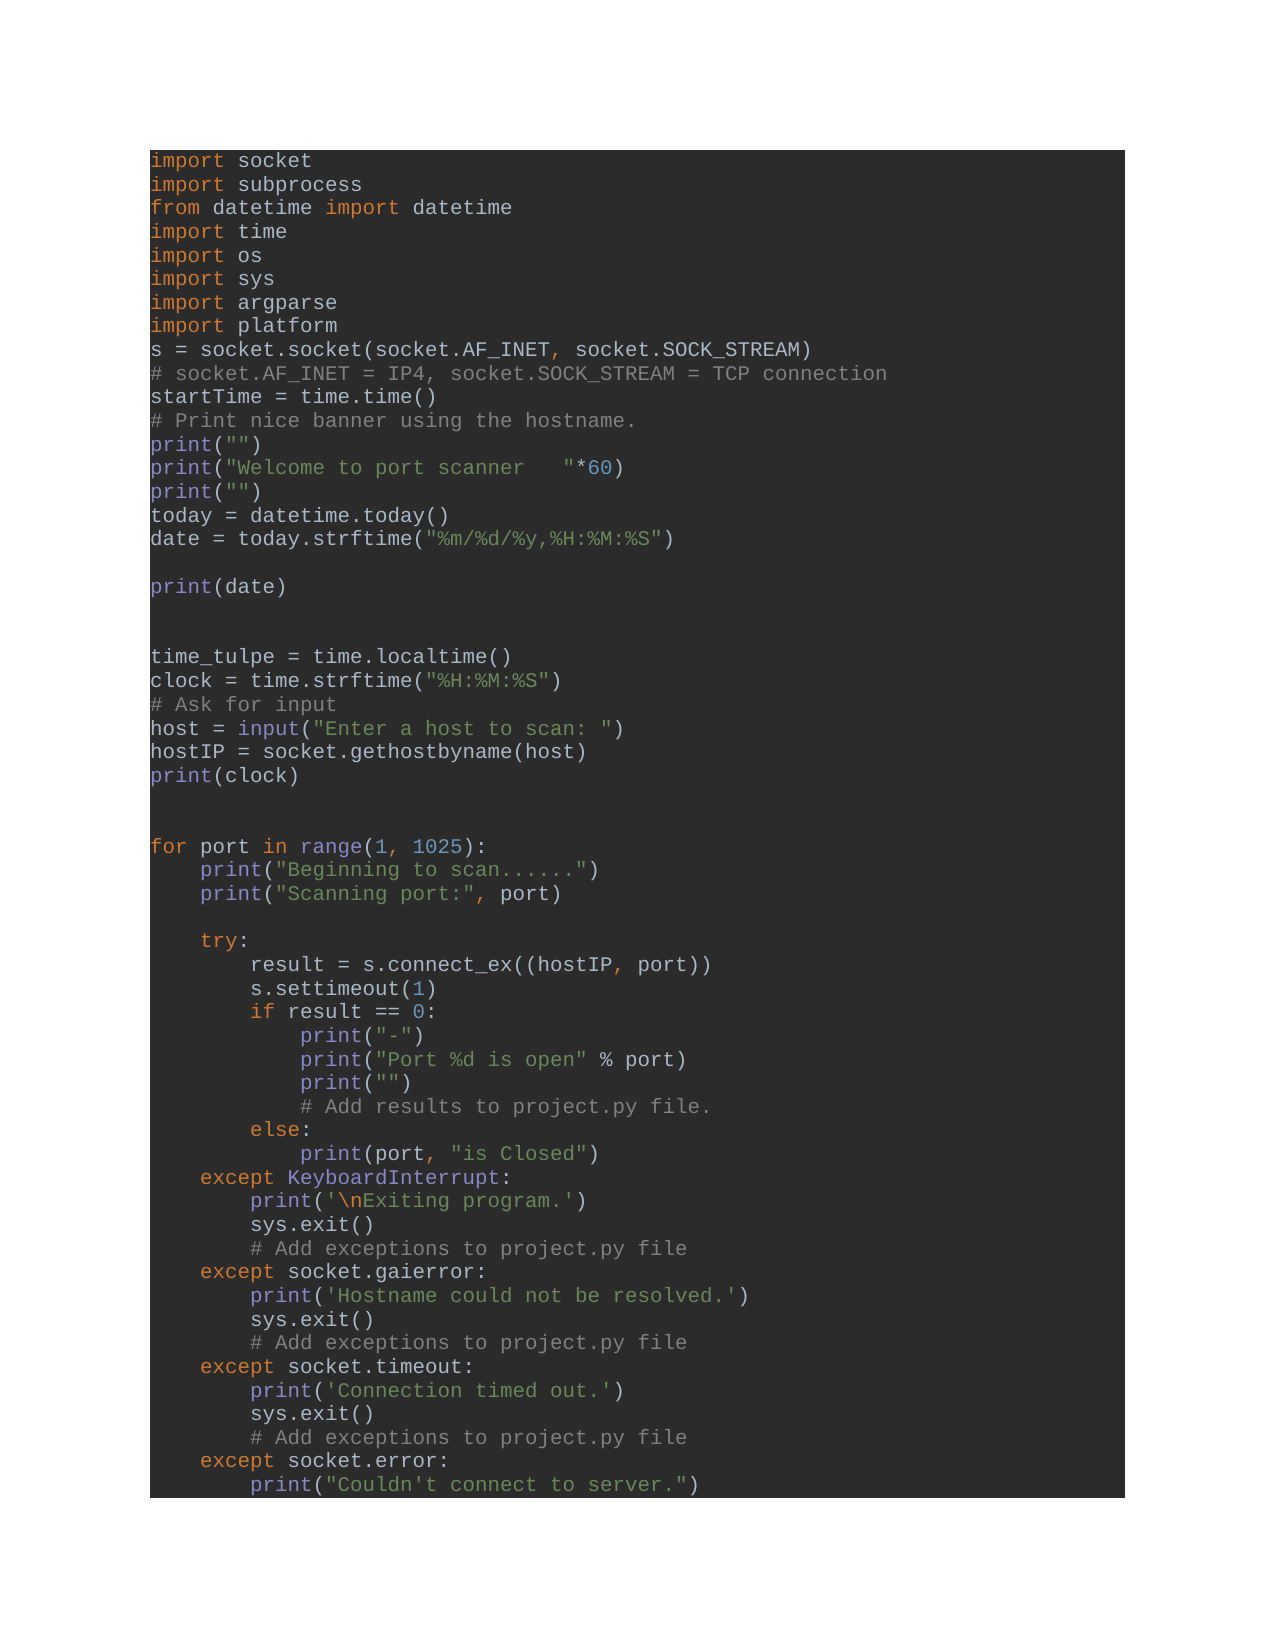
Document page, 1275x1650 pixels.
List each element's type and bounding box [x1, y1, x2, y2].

text [150, 150, 1125, 1498]
